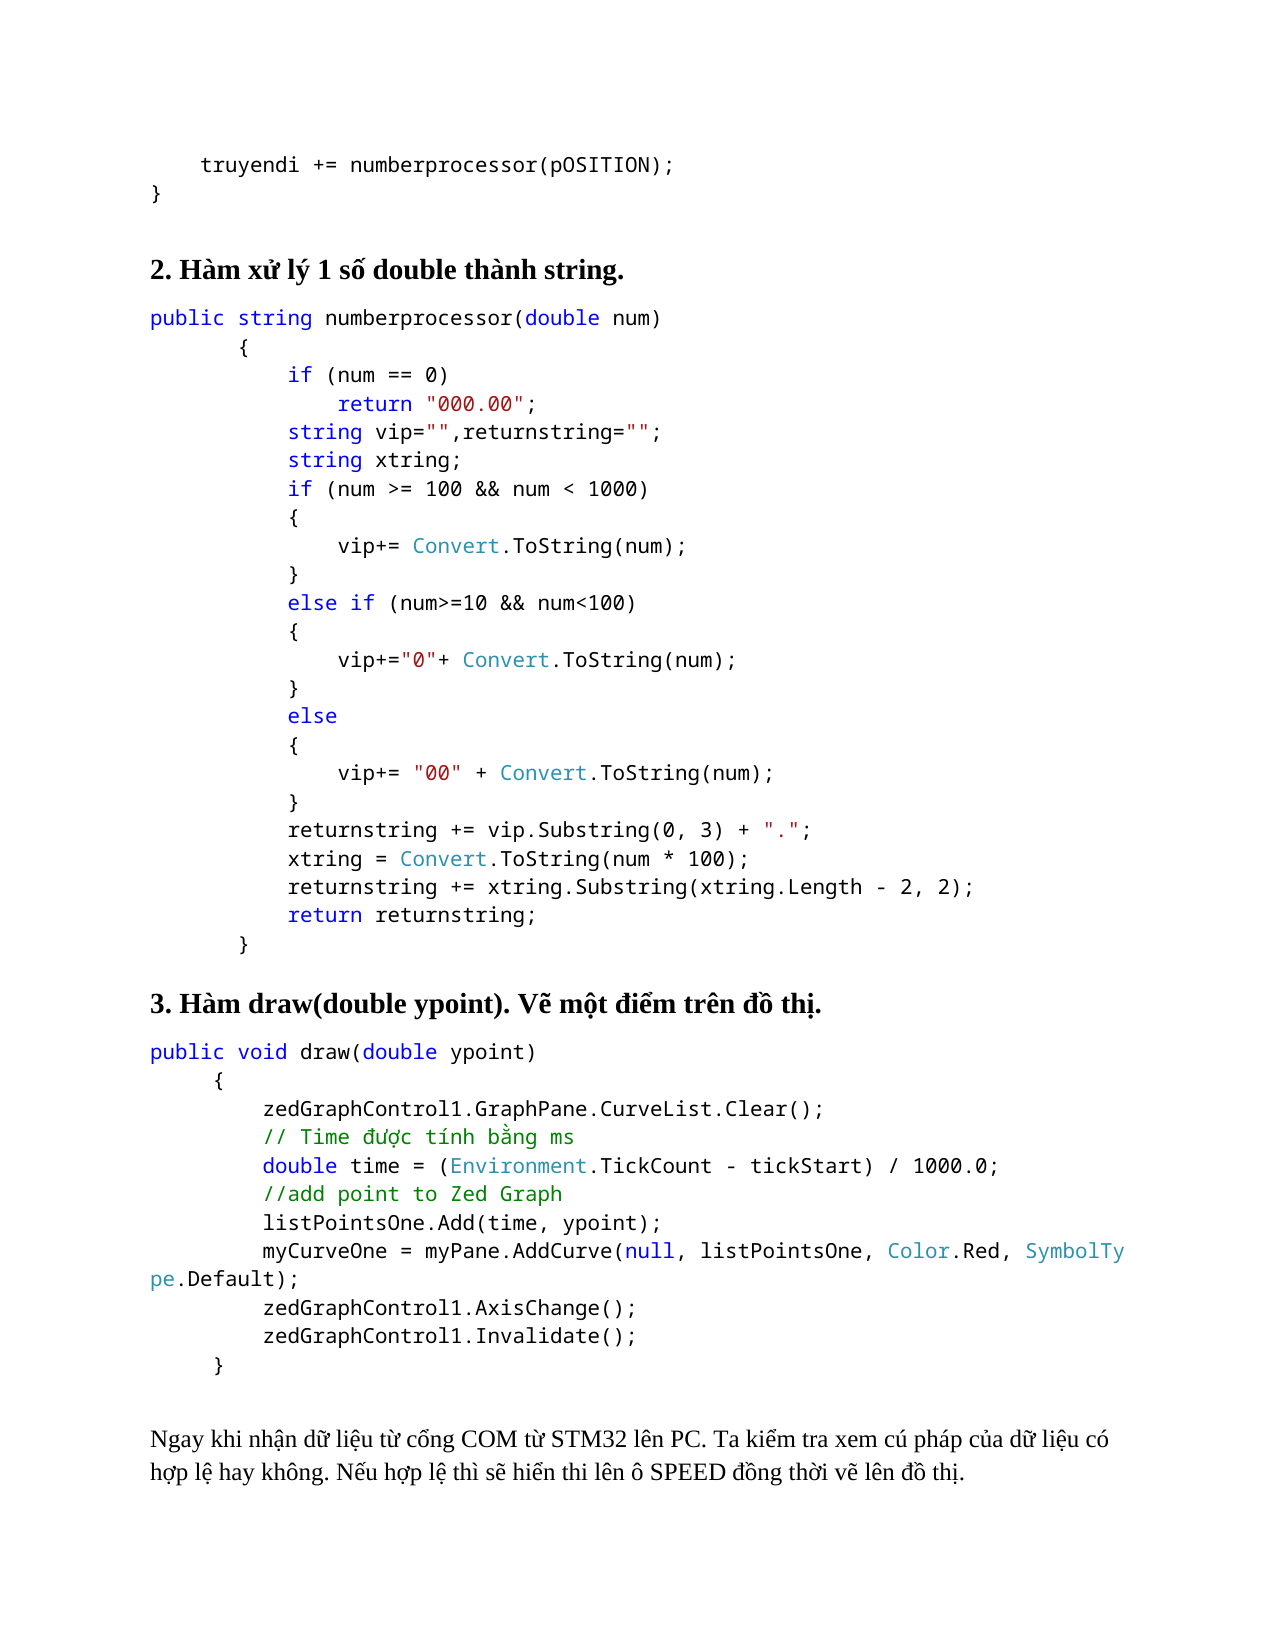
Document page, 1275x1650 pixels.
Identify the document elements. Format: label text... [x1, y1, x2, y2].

text } [150, 559, 1125, 588]
text { [150, 502, 1125, 531]
text zedGraphControl1.AxisChange(); [150, 1293, 1125, 1321]
text returnstring += xtring.Substring(xtring.Length - 2, 2); [150, 872, 1125, 901]
text truyendi += numberprocessor(pOSITION); [150, 150, 1125, 178]
text Ngay khi nhận dữ liệu từ cổng COM từ STM32 lên PC. Ta kiểm tra xem cú pháp của dữ liệu có hợp lệ hay không. Nếu hợp lệ thì sẽ hiển thi lên ô SPEED đồng thời vẽ lên đồ thị. [150, 1424, 1125, 1486]
text { [150, 730, 1125, 758]
text string vip="",returnstring=""; [150, 417, 1125, 446]
text myCurveOne = myPane.AddCurve(null, listPointsOne, Color.Red, SymbolType.Default); [150, 1236, 1125, 1293]
text 2. Hàm xử lý 1 số double thành string. [150, 252, 1125, 286]
text public void draw(double ypoint) [150, 1037, 1125, 1065]
text string xtring; [150, 446, 1125, 474]
text xtring = Convert.ToString(num * 100); [150, 844, 1125, 872]
text } [150, 673, 1125, 702]
text vip+= "00" + Convert.ToString(num); [150, 758, 1125, 787]
text zedGraphControl1.GraphPane.CurveList.Clear(); [150, 1094, 1125, 1122]
text } [150, 178, 1125, 207]
text } [150, 787, 1125, 815]
text { [150, 332, 1125, 360]
text else [150, 702, 1125, 730]
text { [150, 1065, 1125, 1094]
text if (num >= 100 && num < 1000) [150, 474, 1125, 502]
text // Time được tính bằng ms [150, 1122, 1125, 1151]
text listPointsOne.Add(time, ypoint); [150, 1208, 1125, 1236]
text double time = (Environment.TickCount - tickStart) / 1000.0; [150, 1151, 1125, 1179]
text } [150, 929, 1125, 957]
text { [150, 616, 1125, 645]
text } [150, 1350, 1125, 1378]
text vip+="0"+ Convert.ToString(num); [150, 645, 1125, 673]
text //add point to Zed Graph [150, 1179, 1125, 1208]
text vip+= Convert.ToString(num); [150, 531, 1125, 559]
text return "000.00"; [150, 389, 1125, 417]
text returnstring += vip.Substring(0, 3) + "."; [150, 815, 1125, 844]
text return returnstring; [150, 901, 1125, 929]
text else if (num>=10 && num<100) [150, 588, 1125, 616]
text public string numberprocessor(double num) [150, 303, 1125, 332]
text 3. Hàm draw(double ypoint). Vẽ một điểm trên đồ thị. [150, 986, 1125, 1019]
text zedGraphControl1.Invalidate(); [150, 1321, 1125, 1350]
text if (num == 0) [150, 360, 1125, 389]
